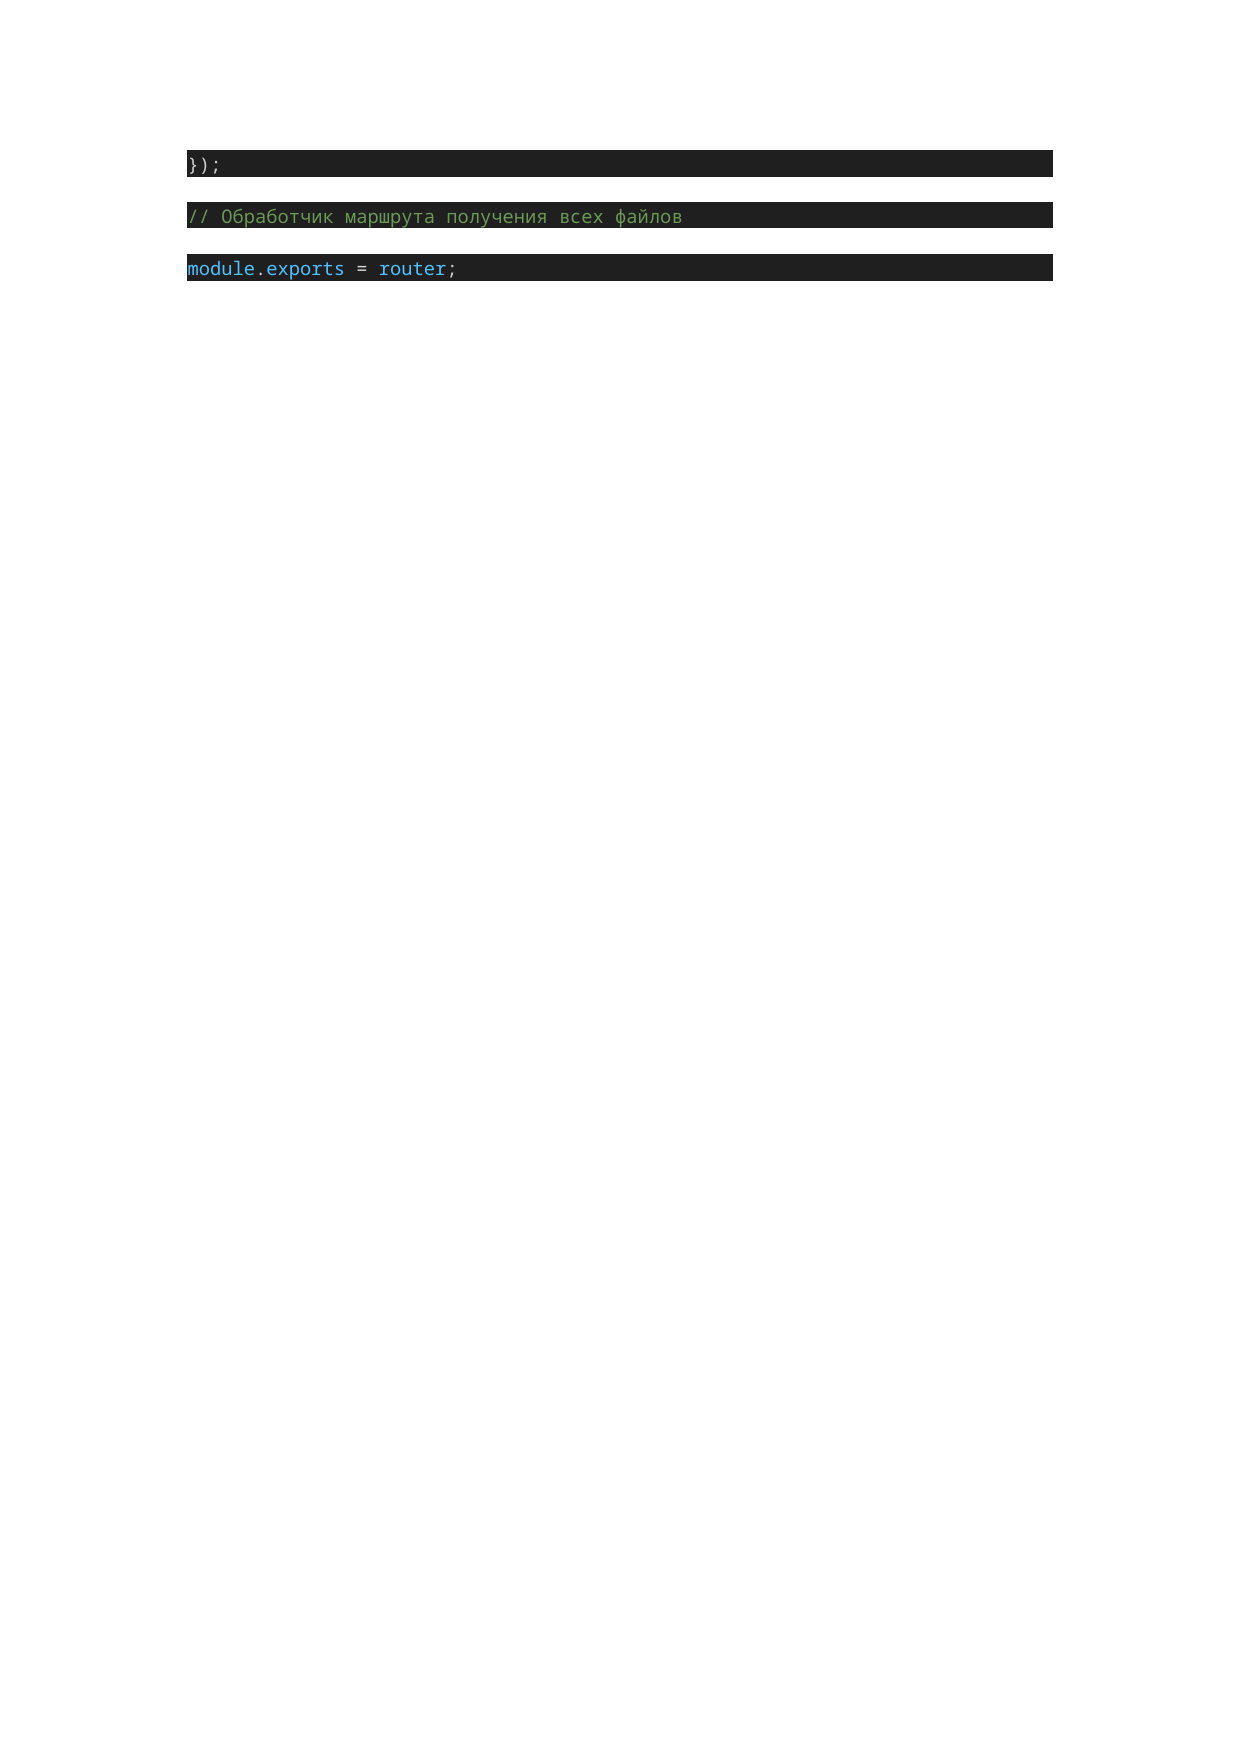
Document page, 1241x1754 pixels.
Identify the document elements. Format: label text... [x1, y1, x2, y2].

text module.exports = router; [187, 254, 1053, 281]
text // Обработчик маршрута получения всех файлов [187, 202, 1053, 228]
text }); [187, 150, 1053, 177]
